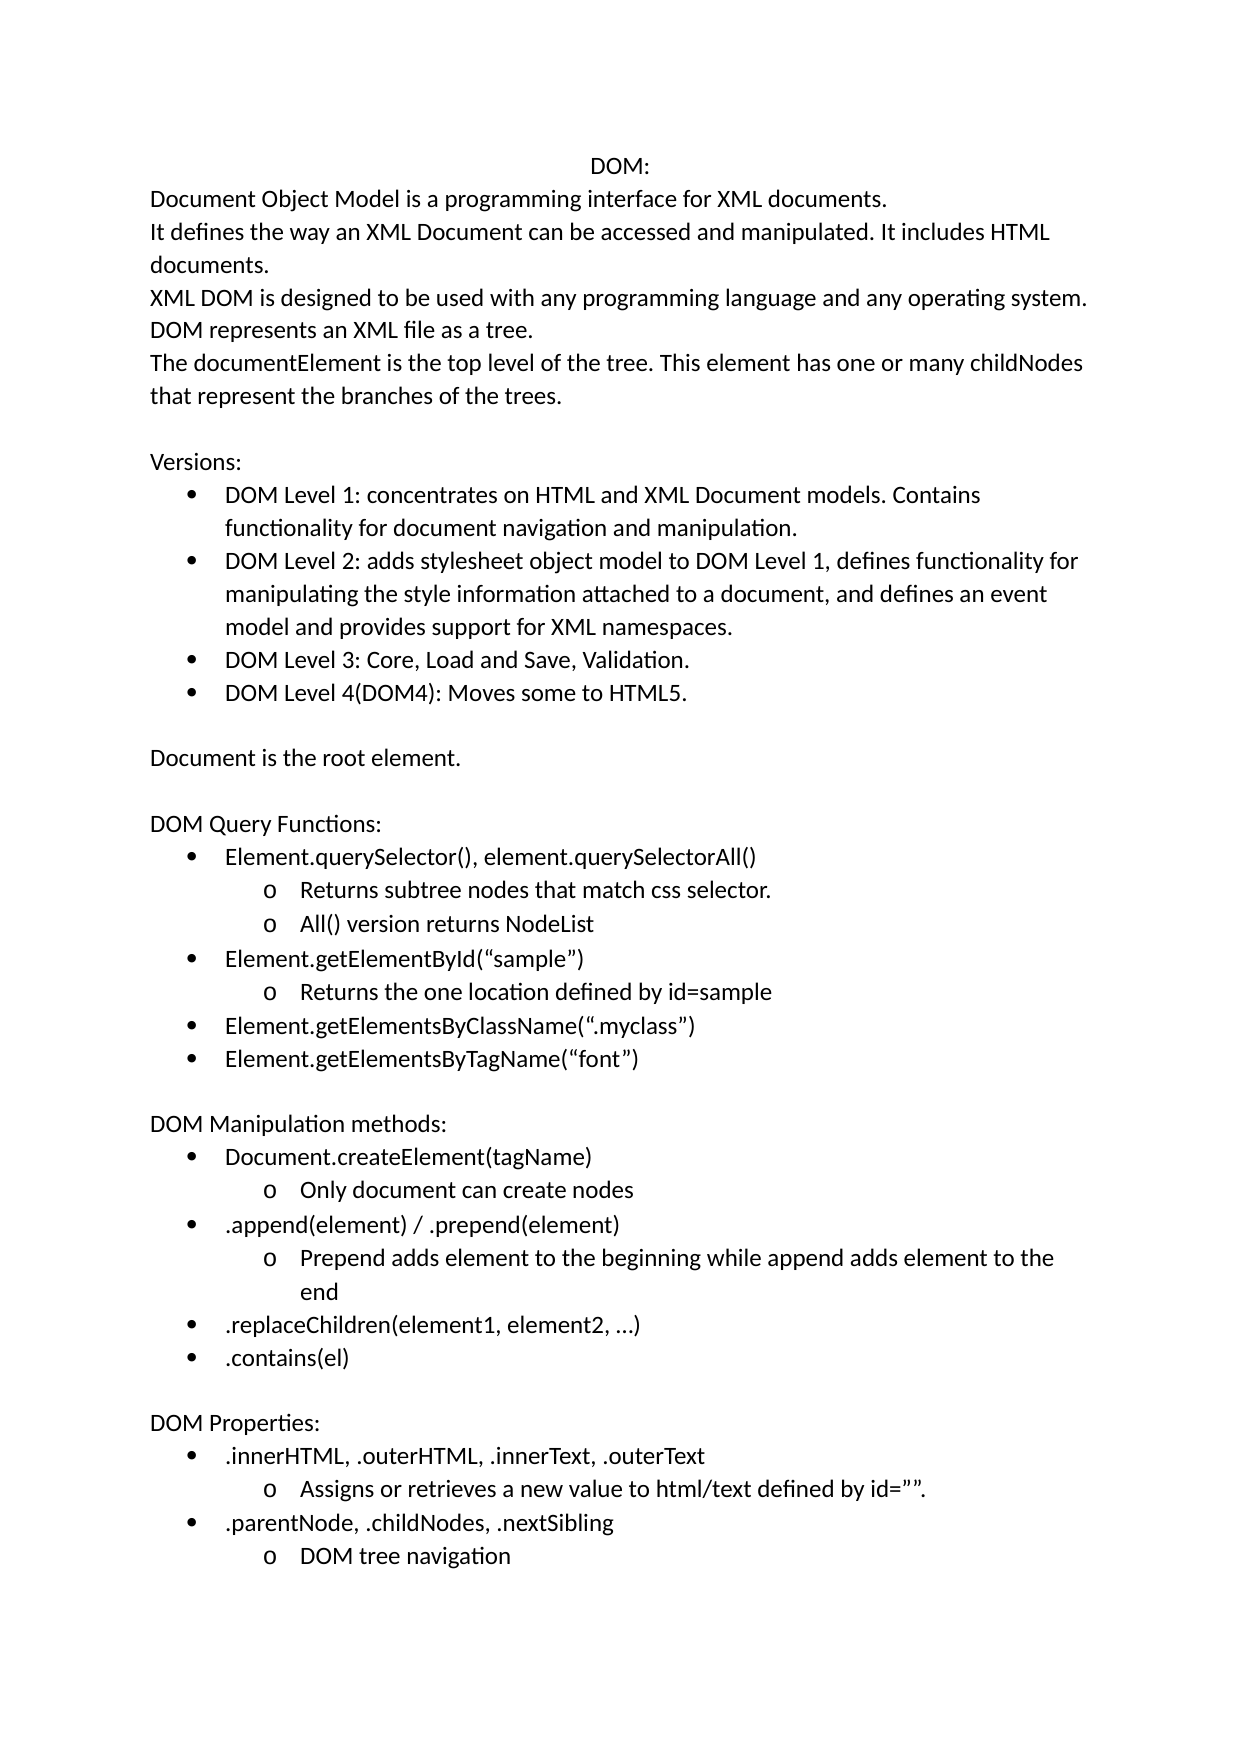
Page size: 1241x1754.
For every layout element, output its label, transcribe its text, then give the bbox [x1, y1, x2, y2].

list .parentNode, .childNodes, .nextSibling [187, 1508, 1090, 1538]
text The documentElement is the top level of the tree. This element has one or many childNodes that represent the branches of the trees. [150, 347, 1090, 411]
text DOM represents an XML file as a tree. [150, 314, 1090, 345]
list .innerHTML, .outerHTML, .innerText, .outerText [187, 1440, 1090, 1471]
text DOM: [150, 150, 1090, 181]
text Document Object Model is a programming interface for XML documents. [150, 183, 1090, 213]
list Prepend adds element to the beginning while append adds element to the end [262, 1242, 1090, 1306]
list DOM Level 4(DOM4): Moves some to HTML5. [187, 677, 1090, 707]
list All() version returns NodeList [262, 908, 1090, 940]
list Returns the one location defined by id=sample [262, 976, 1090, 1007]
list DOM Level 2: adds stylesheet object model to DOM Level 1, defines functionality for manipulating the style information attached to a document, and defines an event model and provides support for XML namespaces. [187, 545, 1090, 641]
list Returns subtree nodes that match css selector. [262, 874, 1090, 906]
text XML DOM is designed to be used with any programming language and any operating system. [150, 282, 1090, 312]
list .contains(el) [187, 1342, 1090, 1372]
text DOM Manipulation methods: [150, 1109, 1090, 1139]
list Element.getElementById(“sample”) [187, 943, 1090, 973]
list Element.querySelector(), element.querySelectorAll() [187, 841, 1090, 872]
list Document.createElement(tagName) [187, 1142, 1090, 1172]
list DOM Level 1: concentrates on HTML and XML Document models. Contains functionality for document navigation and manipulation. [187, 479, 1090, 543]
text Document is the root element. [150, 742, 1090, 773]
text Versions: [150, 446, 1090, 477]
list .append(element) / .prepend(element) [187, 1209, 1090, 1239]
list Assigns or retrieves a new value to html/text defined by id=””. [262, 1473, 1090, 1505]
text DOM Properties: [150, 1407, 1090, 1438]
list .replaceChildren(element1, element2, …) [187, 1309, 1090, 1339]
list DOM tree navigation [262, 1541, 1090, 1572]
text DOM Query Functions: [150, 808, 1090, 839]
list Element.getElementsByClassName(“.myclass”) [187, 1010, 1090, 1040]
list DOM Level 3: Core, Load and Save, Validation. [187, 644, 1090, 674]
text It defines the way an XML Document can be accessed and manipulated. It includes HTML documents. [150, 216, 1090, 279]
list Element.getElementsByTagName(“font”) [187, 1043, 1090, 1073]
list Only document can create nodes [262, 1174, 1090, 1206]
